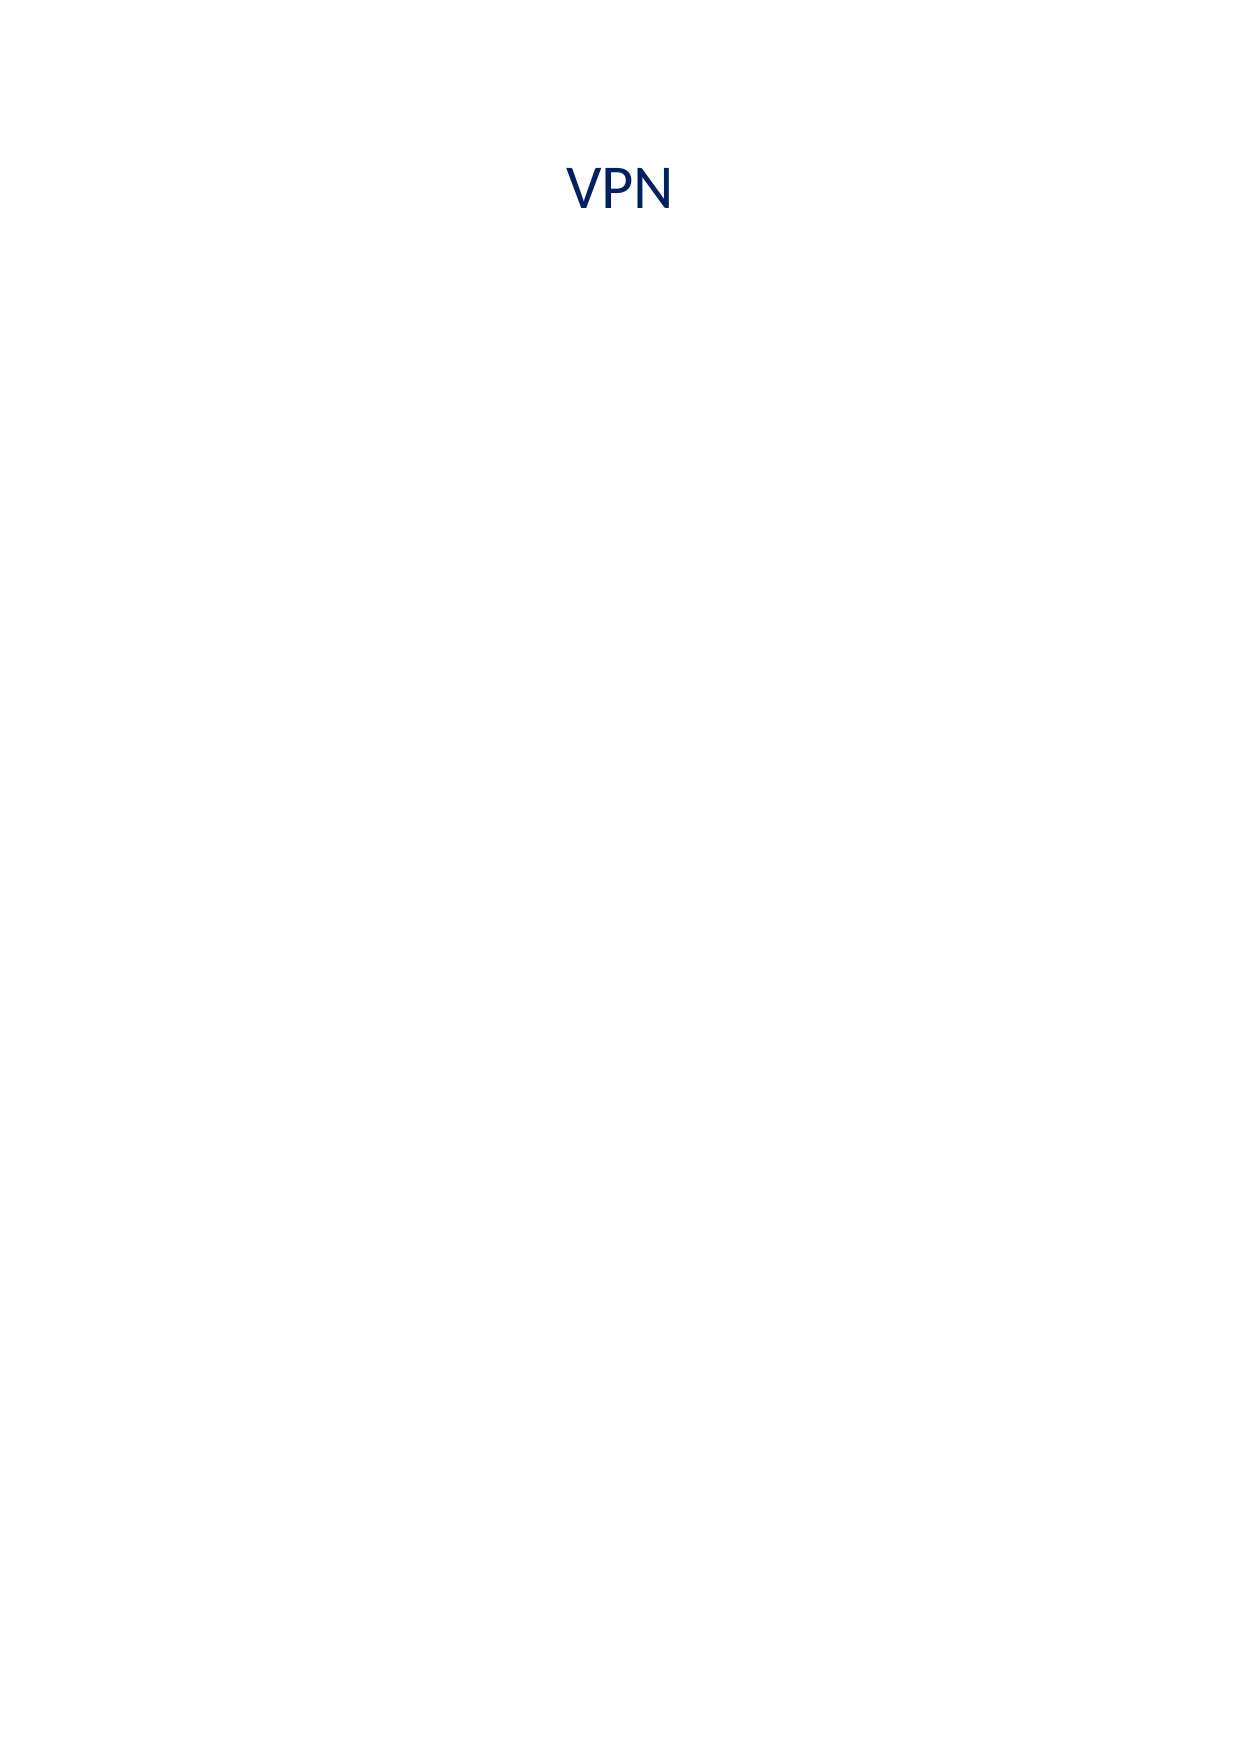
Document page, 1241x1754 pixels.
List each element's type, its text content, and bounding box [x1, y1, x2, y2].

text VPN [177, 148, 1063, 224]
